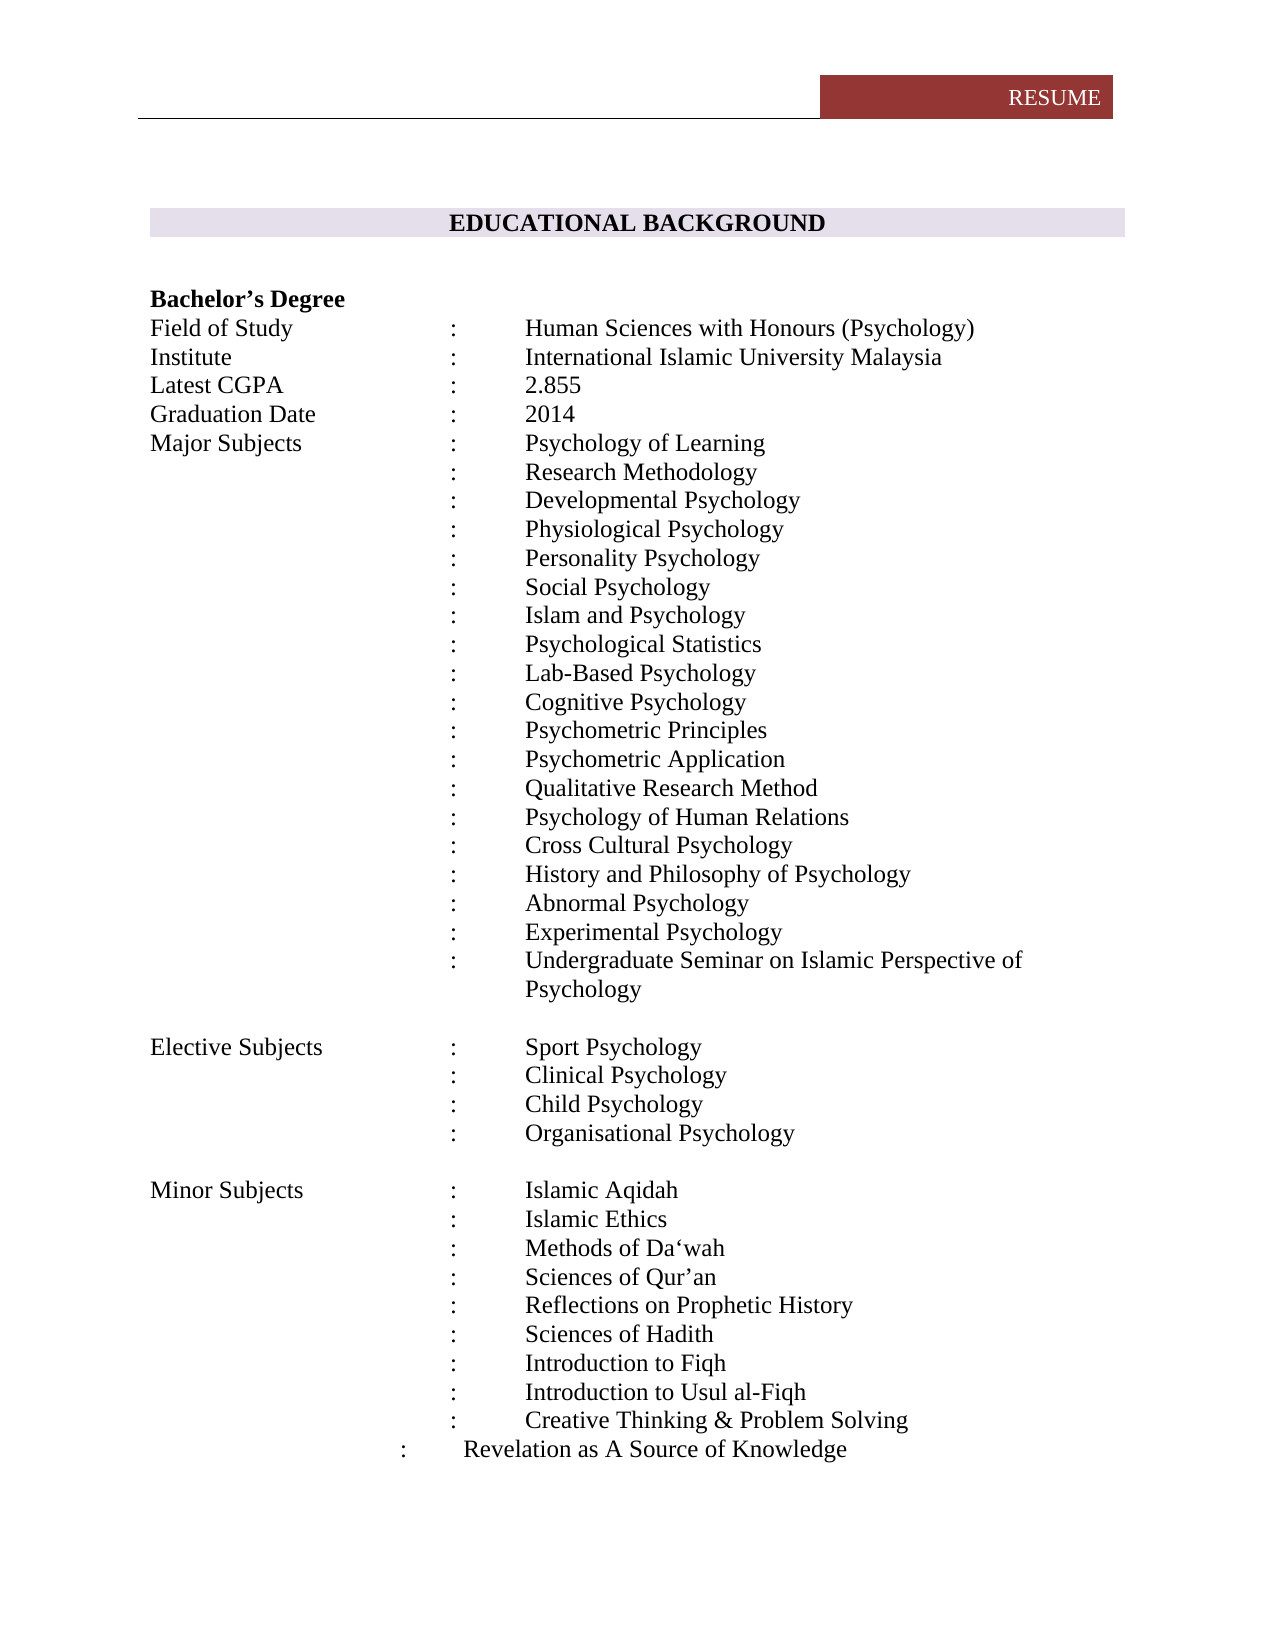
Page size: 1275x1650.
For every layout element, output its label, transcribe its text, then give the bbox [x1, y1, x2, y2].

text : Experimental Psychology [375, 917, 1125, 946]
text Institute : International Islamic University Malaysia [150, 342, 1125, 371]
text : Organisational Psychology [375, 1118, 1125, 1147]
text : Sciences of Hadith [150, 1319, 1125, 1348]
text Field of Study : Human Sciences with Honours (Psychology) [150, 313, 1125, 342]
text : Abnormal Psychology [375, 888, 1125, 917]
text Major Subjects : Psychology of Learning [150, 428, 1125, 457]
text : Sciences of Qur’an [150, 1262, 1125, 1291]
text : Child Psychology [375, 1089, 1125, 1118]
text : Reflections on Prophetic History [150, 1291, 1125, 1319]
text : Islam and Psychology [375, 601, 1125, 629]
text : Methods of Da‘wah [150, 1233, 1125, 1262]
text : Cognitive Psychology [375, 687, 1125, 716]
text : Islamic Ethics [150, 1204, 1125, 1233]
text : Clinical Psychology [412, 1061, 1125, 1089]
text : Social Psychology [375, 572, 1125, 601]
text : Physiological Psychology [375, 514, 1125, 543]
text Bachelor’s Degree [150, 284, 1125, 313]
text : Undergraduate Seminar on Islamic Perspective of [375, 946, 1125, 974]
text : Introduction to Usul al-Fiqh [150, 1377, 1125, 1406]
text Elective Subjects : Sport Psychology [150, 1032, 1125, 1061]
text : Research Methodology [375, 457, 1125, 486]
text : Psychometric Application [375, 744, 1125, 773]
text : History and Philosophy of Psychology [375, 859, 1125, 888]
text : Creative Thinking & Problem Solving [150, 1406, 1125, 1434]
text : Psychometric Principles [375, 716, 1125, 744]
text : Personality Psychology [375, 543, 1125, 572]
text : Lab-Based Psychology [375, 658, 1125, 687]
text : Cross Cultural Psychology [375, 831, 1125, 859]
text : Psychology of Human Relations [375, 802, 1125, 831]
text : Revelation as A Source of Knowledge [150, 1434, 1125, 1463]
text : Developmental Psychology [375, 486, 1125, 514]
text Minor Subjects : Islamic Aqidah [150, 1176, 1125, 1204]
text : Qualitative Research Method [375, 773, 1125, 802]
text Graduation Date : 2014 [150, 399, 1125, 428]
text Psychology [450, 974, 1125, 1003]
text Latest CGPA : 2.855 [150, 371, 1125, 399]
text : Psychological Statistics [375, 629, 1125, 658]
text EDUCATIONAL BACKGROUND [150, 208, 1125, 237]
text : Introduction to Fiqh [150, 1348, 1125, 1377]
